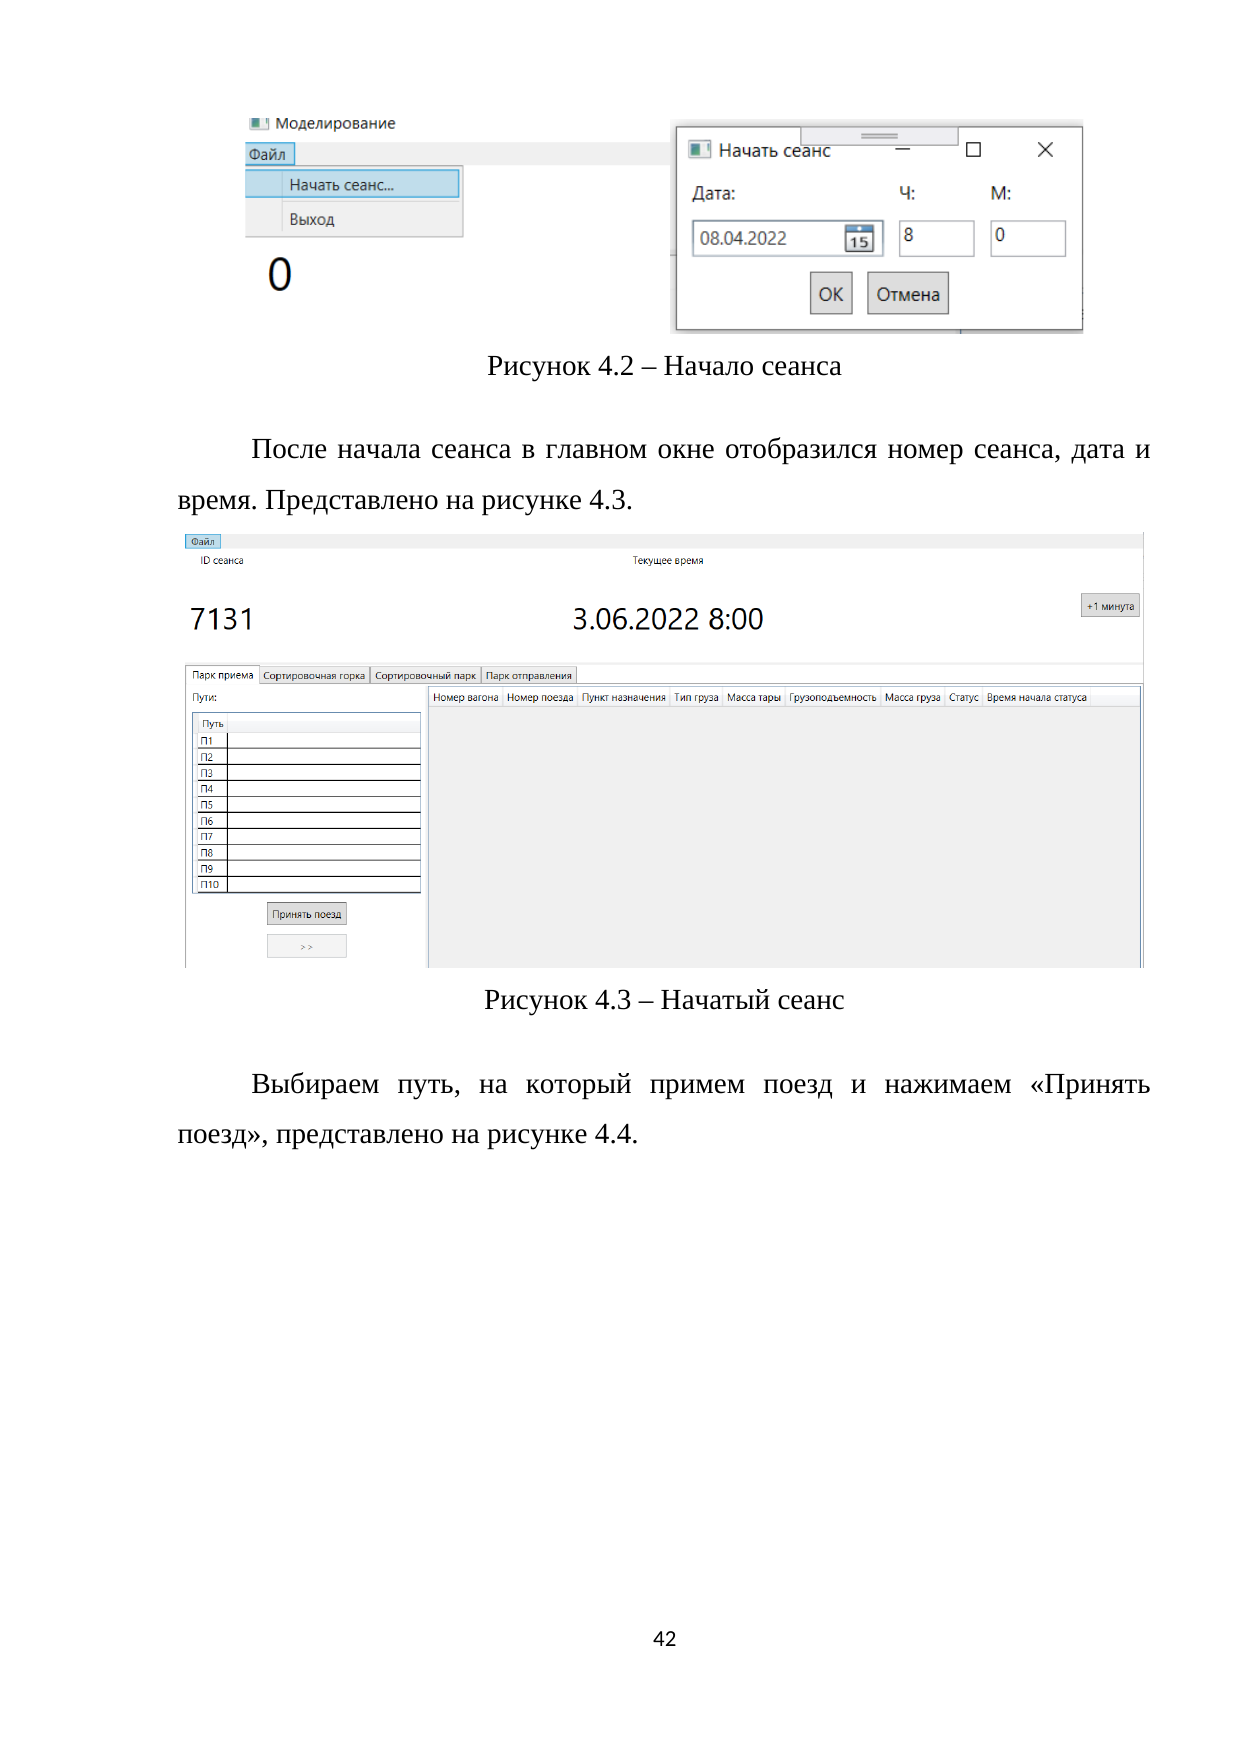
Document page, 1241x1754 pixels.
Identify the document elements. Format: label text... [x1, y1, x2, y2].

text Выбираем путь, на который примем поезд и нажимаем «Принять поезд», представлено на рисунке 4.4. [177, 1066, 1152, 1149]
picture [245, 118, 1084, 334]
picture [185, 532, 1144, 968]
text Рисунок 4.2 – Начало сеанса [177, 348, 1152, 381]
text Рисунок 4.3 – Начатый сеанс [177, 982, 1152, 1015]
text После начала сеанса в главном окне отобразился номер сеанса, дата и время. Представлено на рисунке 4.3. [177, 432, 1152, 515]
